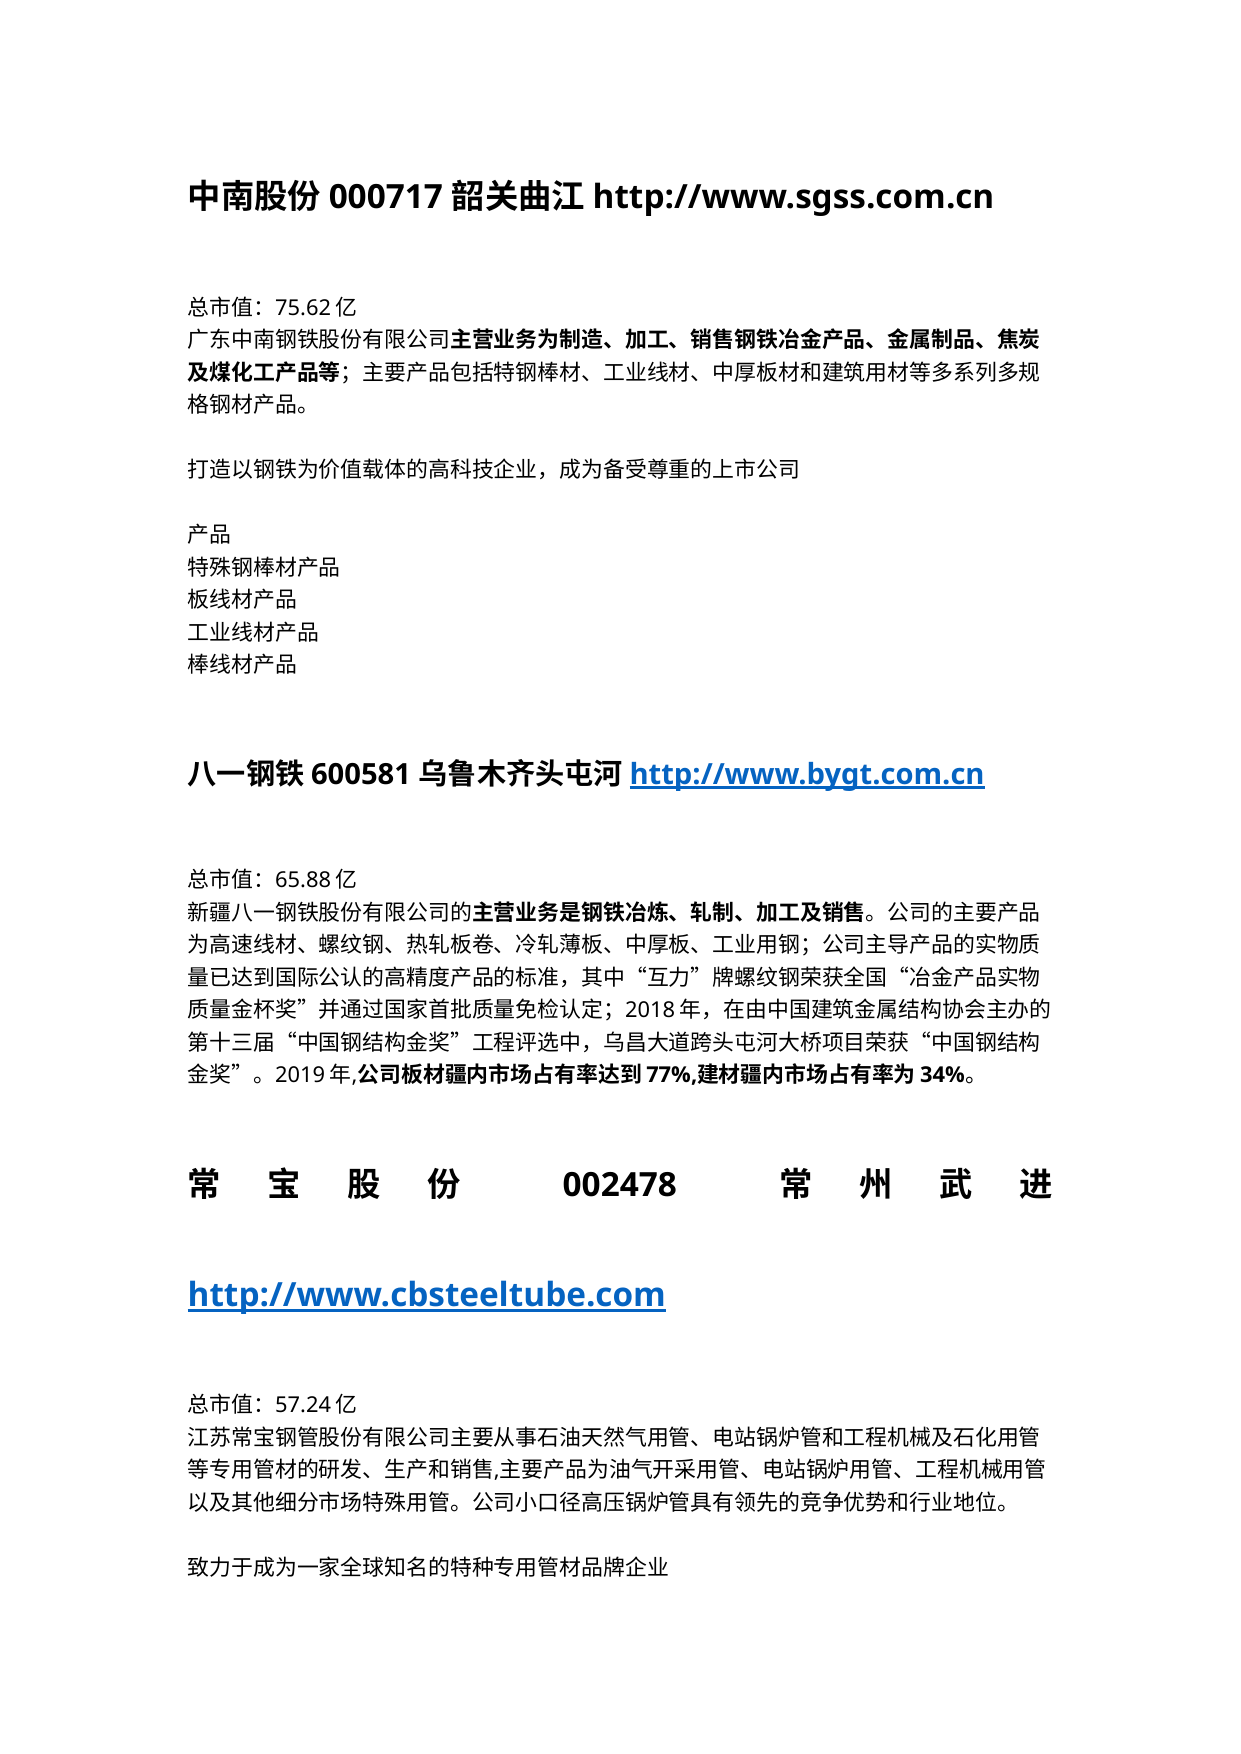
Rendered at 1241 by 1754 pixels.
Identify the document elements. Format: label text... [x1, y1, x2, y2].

text 总市值：57.24亿 [187, 1387, 1053, 1419]
subtitle 中南股份 000717 韶关曲江 http://www.sgss.com.cn [187, 162, 1053, 227]
text 打造以钢铁为价值载体的高科技企业，成为备受尊重的上市公司 [187, 452, 1053, 484]
text 特殊钢棒材产品 [187, 549, 1053, 582]
text 板线材产品 [187, 582, 1053, 614]
text 江苏常宝钢管股份有限公司主要从事石油天然气用管、电站锅炉管和工程机械及石化用管等专用管材的研发、生产和销售,主要产品为油气开采用管、电站锅炉用管、工程机械用管以及其他细分市场特殊用管。公司小口径高压锅炉管具有领先的竞争优势和行业地位。 [187, 1419, 1053, 1517]
subtitle 八一钢铁 600581 乌鲁木齐头屯河 http://www.bygt.com.cn [187, 739, 1053, 804]
text 棒线材产品 [187, 647, 1053, 679]
text 产品 [187, 517, 1053, 549]
text 致力于成为一家全球知名的特种专用管材品牌企业 [187, 1549, 1053, 1582]
text 总市值：65.88亿 [187, 862, 1053, 894]
text 新疆八一钢铁股份有限公司的主营业务是钢铁冶炼、轧制、加工及销售。公司的主要产品为高速线材、螺纹钢、热轧板卷、冷轧薄板、中厚板、工业用钢；公司主导产品的实物质量已达到国际公认的高精度产品的标准，其中“互力”牌螺纹钢荣获全国“冶金产品实物质量金杯奖”并通过国家首批质量免检认定；2018年，在由中国建筑金属结构协会主办的第十三届“中国钢结构金奖”工程评选中，乌昌大道跨头屯河大桥项目荣获“中国钢结构金奖”。2019年,公司板材疆内市场占有率达到77%,建材疆内市场占有率为34%。 [187, 894, 1053, 1089]
text 总市值：75.62亿 [187, 289, 1053, 322]
subtitle 常宝股份 002478 常州武进 http://www.cbsteeltube.com [187, 1149, 1053, 1326]
text 工业线材产品 [187, 614, 1053, 647]
text 广东中南钢铁股份有限公司主营业务为制造、加工、销售钢铁冶金产品、金属制品、焦炭及煤化工产品等；主要产品包括特钢棒材、工业线材、中厚板材和建筑用材等多系列多规格钢材产品。 [187, 322, 1053, 419]
